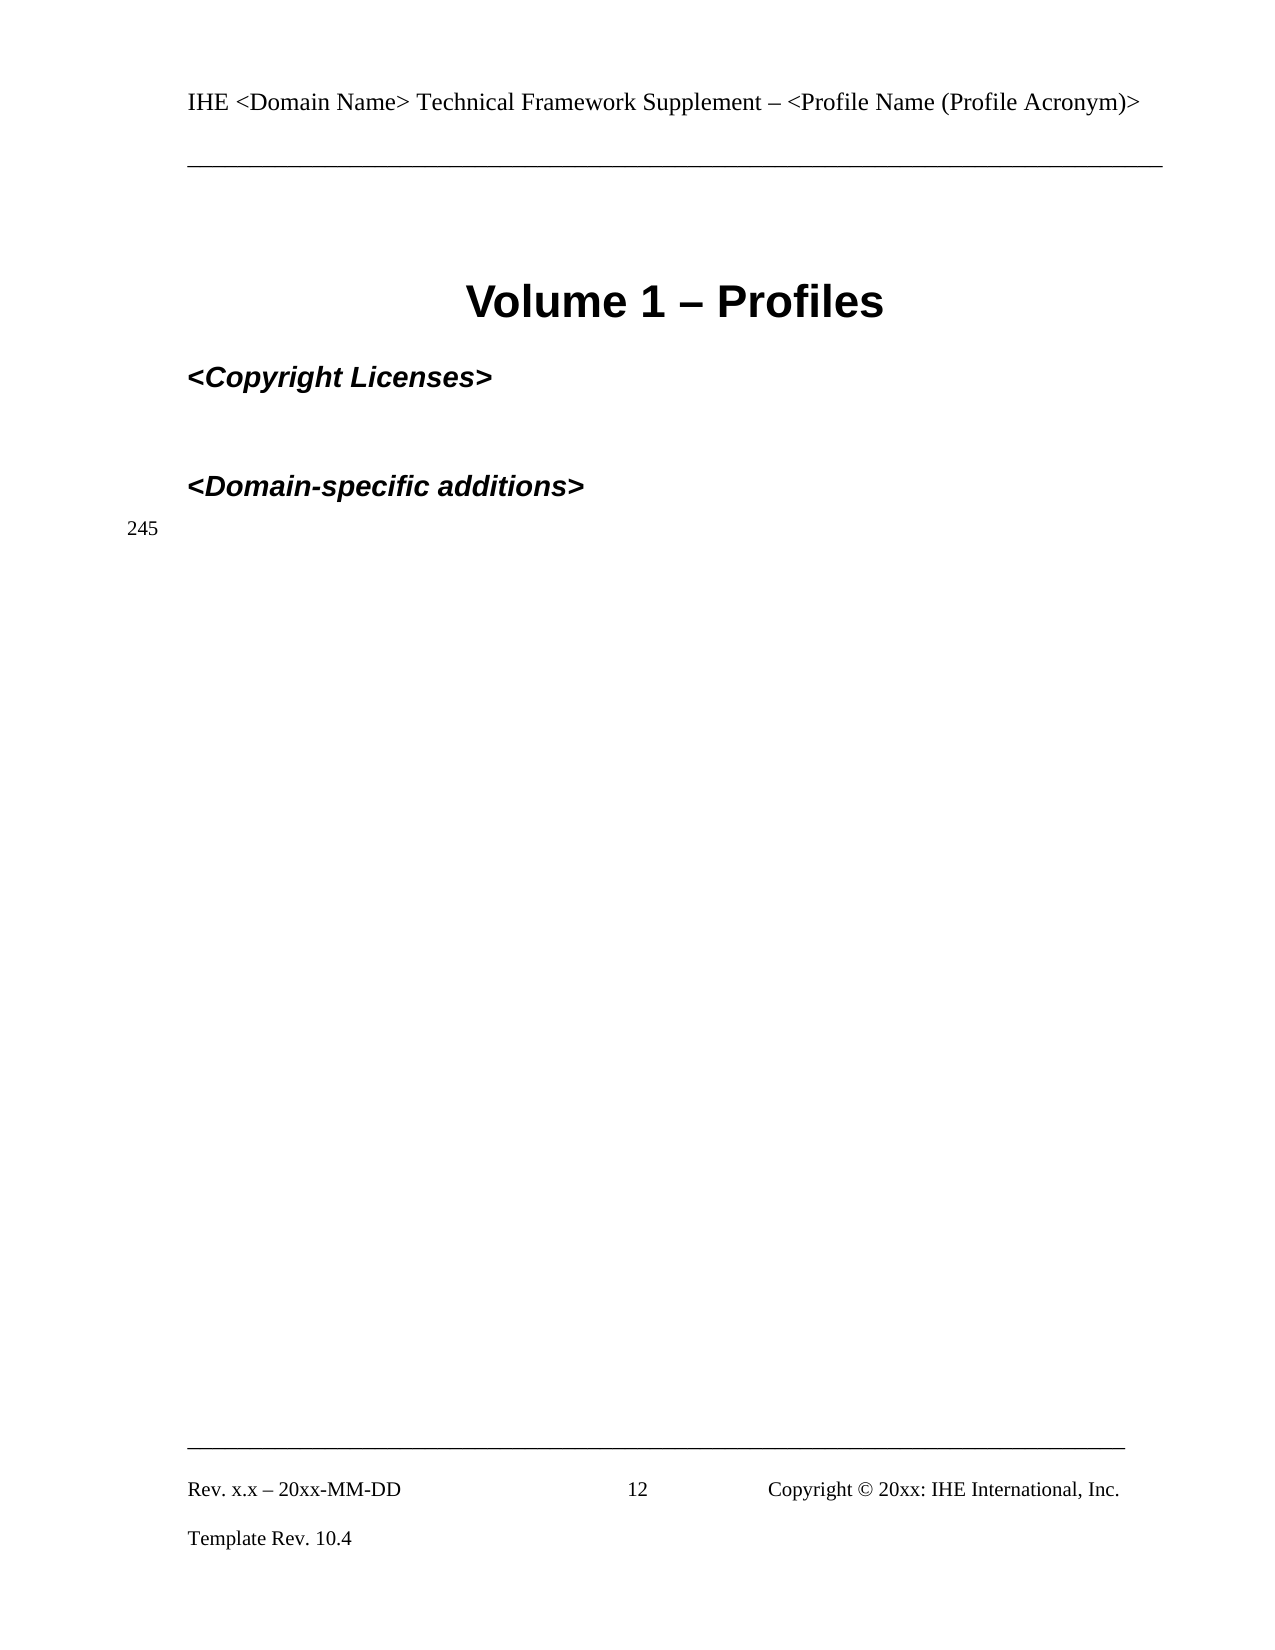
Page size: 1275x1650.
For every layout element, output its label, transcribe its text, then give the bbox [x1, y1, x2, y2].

title Volume 1 – Profiles [187, 274, 1162, 327]
subtitle <Domain-specific additions> [187, 469, 1162, 502]
subtitle <Copyright Licenses> [187, 359, 1162, 393]
